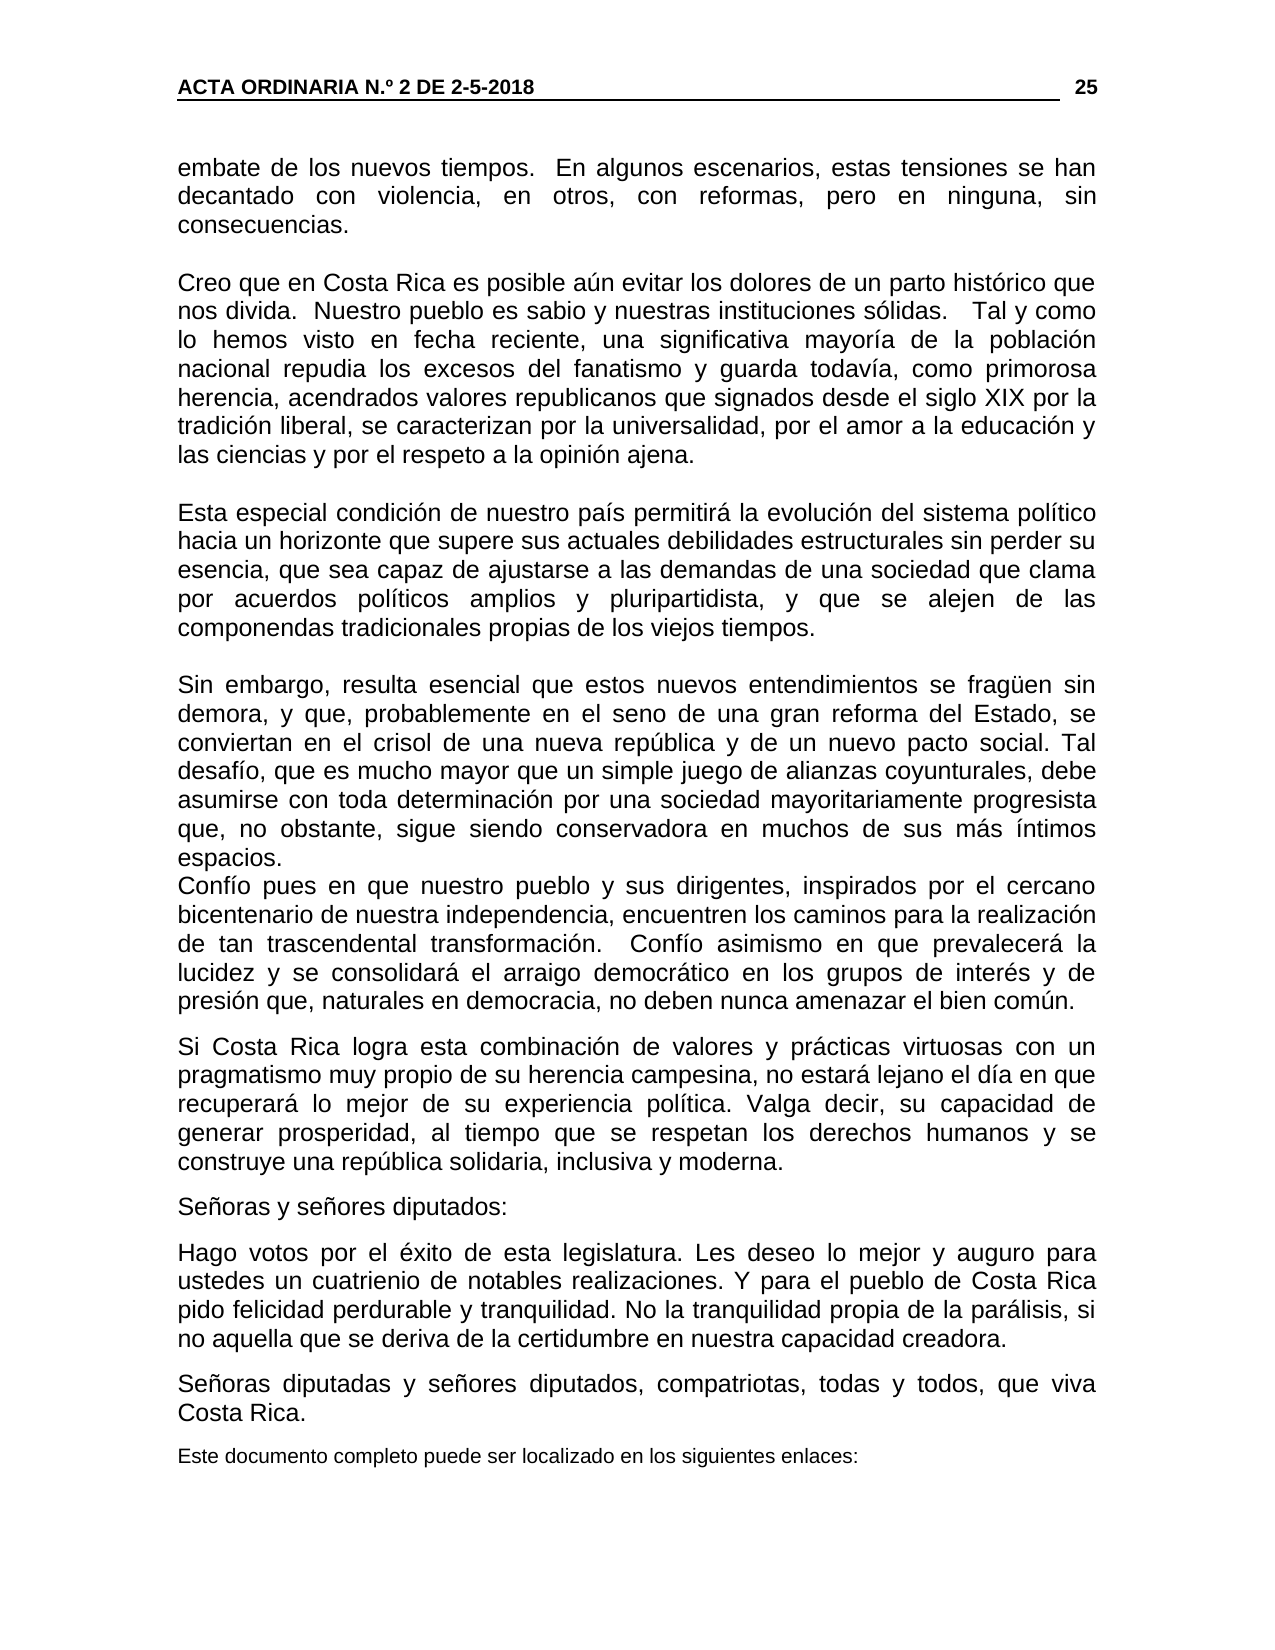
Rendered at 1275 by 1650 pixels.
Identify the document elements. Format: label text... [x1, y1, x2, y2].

text Sin embargo, resulta esencial que estos nuevos entendimientos se fragüen sin demora, y que, probablemente en el seno de una gran reforma del Estado, se conviertan en el crisol de una nueva república y de un nuevo pacto social. Tal desafío, que es mucho mayor que un simple juego de alianzas coyunturales, debe asumirse con toda determinación por una sociedad mayoritariamente progresista que, no obstante, sigue siendo conservadora en muchos de sus más íntimos espacios. [177, 670, 1098, 871]
text Este documento completo puede ser localizado en los siguientes enlaces: [177, 1443, 1098, 1467]
text Si Costa Rica logra esta combinación de valores y prácticas virtuosas con un pragmatismo muy propio de su herencia campesina, no estará lejano el día en que recuperará lo mejor de su experiencia política. Valga decir, su capacidad de generar prosperidad, al tiempo que se respetan los derechos humanos y se construye una república solidaria, inclusiva y moderna. [177, 1032, 1098, 1176]
text Hago votos por el éxito de esta legislatura. Les deseo lo mejor y auguro para ustedes un cuatrienio de notables realizaciones. Y para el pueblo de Costa Rica pido felicidad perdurable y tranquilidad. No la tranquilidad propia de la parálisis, si no aquella que se deriva de la certidumbre en nuestra capacidad creadora. [177, 1238, 1098, 1353]
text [177, 153, 1098, 239]
text Señoras y señores diputados: [177, 1192, 1098, 1221]
text Esta especial condición de nuestro país permitirá la evolución del sistema político hacia un horizonte que supere sus actuales debilidades estructurales sin perder su esencia, que sea capaz de ajustarse a las demandas de una sociedad que clama por acuerdos políticos amplios y pluripartidista, y que se alejen de las componendas tradicionales propias de los viejos tiempos. [177, 498, 1098, 641]
text Señoras diputadas y señores diputados, compatriotas, todas y todos, que viva Costa Rica. [177, 1369, 1098, 1427]
text Creo que en Costa Rica es posible aún evitar los dolores de un parto histórico que nos divida. Nuestro pueblo es sabio y nuestras instituciones sólidas. Tal y como lo hemos visto en fecha reciente, una significativa mayoría de la población nacional repudia los excesos del fanatismo y guarda todavía, como primorosa herencia, acendrados valores republicanos que signados desde el siglo XIX por la tradición liberal, se caracterizan por la universalidad, por el amor a la educación y las ciencias y por el respeto a la opinión ajena. [177, 268, 1098, 469]
text Confío pues en que nuestro pueblo y sus dirigentes, inspirados por el cercano bicentenario de nuestra independencia, encuentren los caminos para la realización de tan trascendental transformación. Confío asimismo en que prevalecerá la lucidez y se consolidará el arraigo democrático en los grupos de interés y de presión que, naturales en democracia, no deben nunca amenazar el bien común. [177, 871, 1098, 1015]
